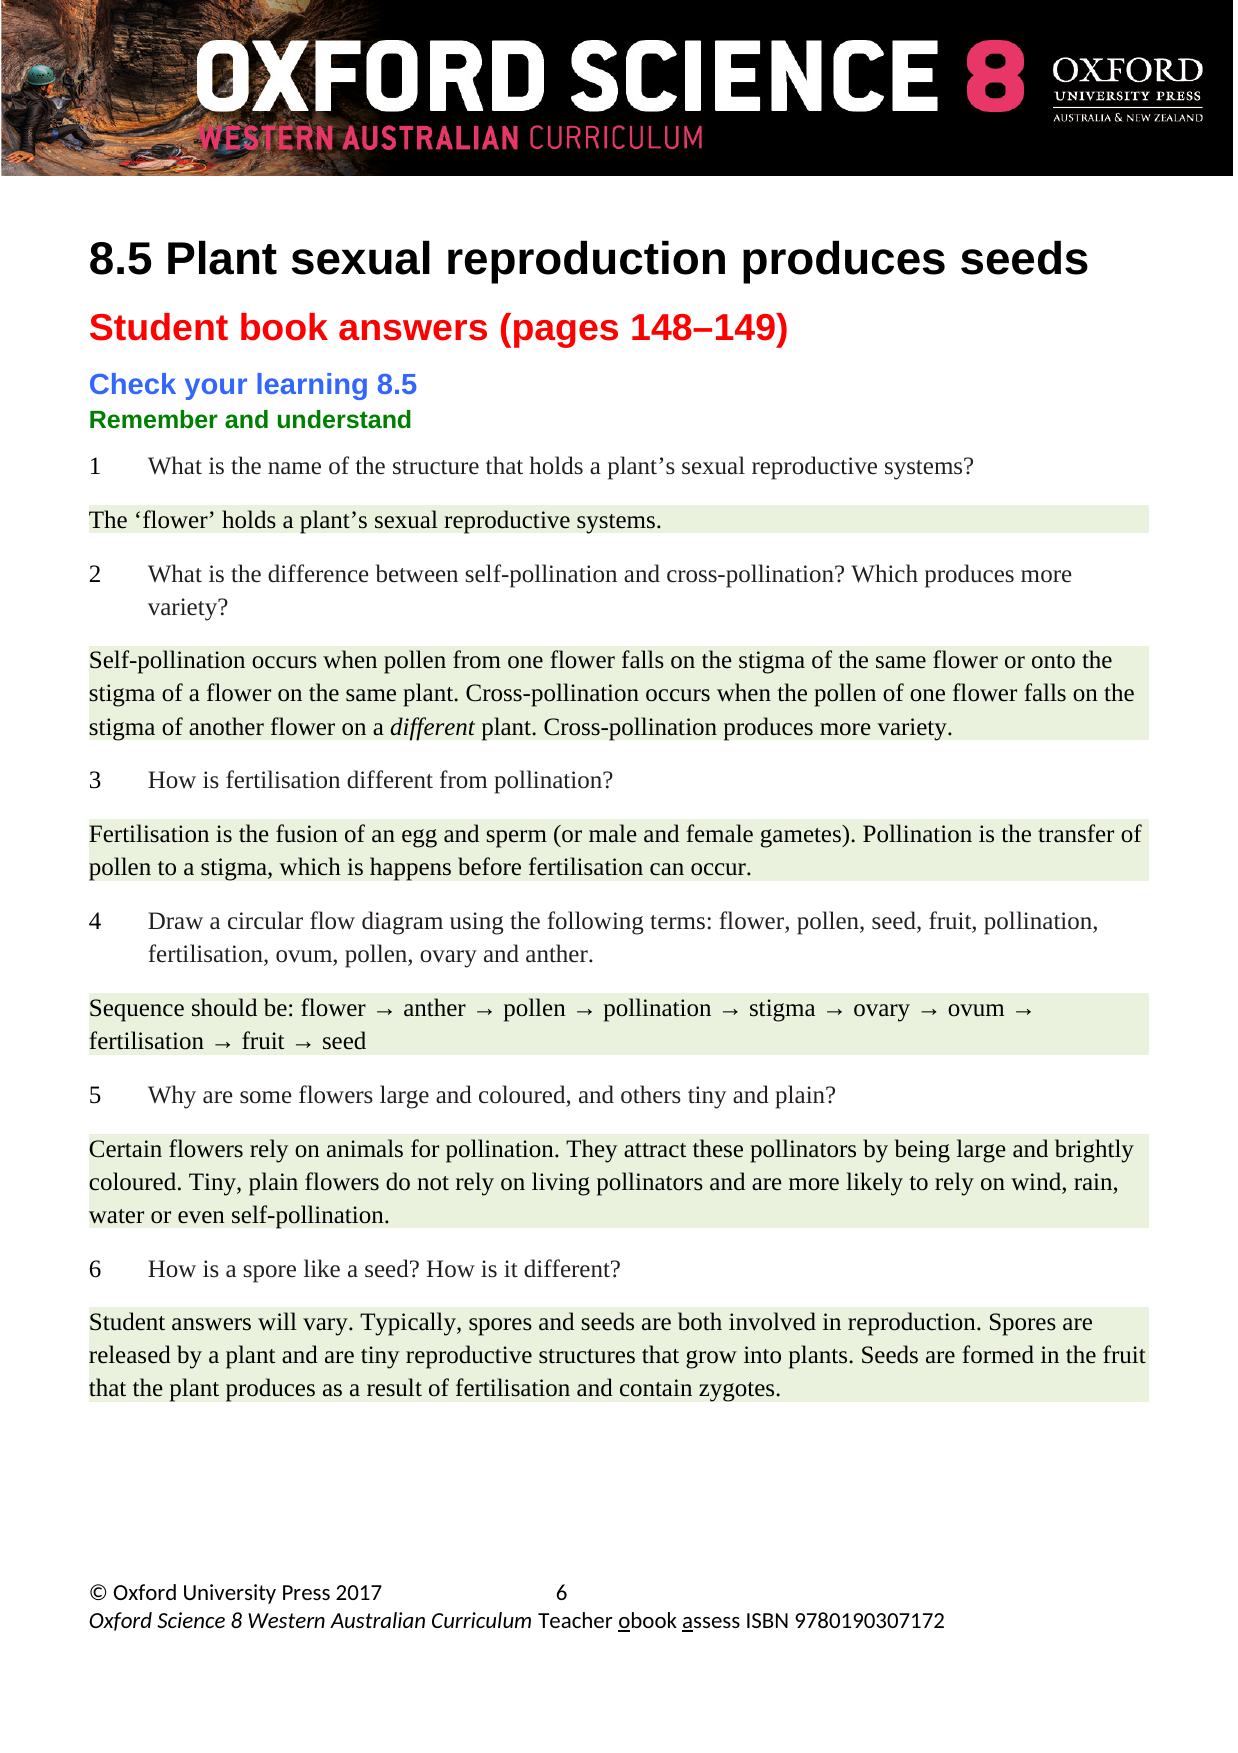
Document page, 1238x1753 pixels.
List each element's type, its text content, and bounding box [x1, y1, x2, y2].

text Certain flowers rely on animals for pollination. They attract these pollinators by being large and brightly coloured. Tiny, plain flowers do not rely on living pollinators and are more likely to rely on wind, rain, water or even self-pollination. [89, 1134, 1149, 1228]
list 6 How is a spore like a seed? How is it different? [89, 1254, 1149, 1282]
text The ‘flower’ holds a plant’s sexual reproductive systems. [89, 505, 1149, 533]
text Check your learning 8.5 [89, 367, 1149, 400]
text Student answers will vary. Typically, spores and seeds are both involved in reproduction. Spores are released by a plant and are tiny reproductive structures that grow into plants. Seeds are formed in the fruit that the plant produces as a result of fertilisation and contain zygotes. [89, 1307, 1149, 1402]
list 3 How is fertilisation different from pollination? [89, 765, 1149, 794]
text Remember and understand [89, 405, 1149, 434]
list 2 What is the difference between self-pollination and cross-pollination? Which produces more variety? [89, 559, 1149, 620]
text Fertilisation is the fusion of an egg and sperm (or male and female gametes). Pollination is the transfer of pollen to a stigma, which is happens before fertilisation can occur. [89, 819, 1149, 881]
picture [0, 0, 1233, 175]
text Self-pollination occurs when pollen from one flower falls on the stigma of the same flower or onto the stigma of a flower on the same plant. Cross-pollination occurs when the pollen of one flower falls on the stigma of another flower on a different plant. Cross-pollination produces more variety. [89, 646, 1149, 740]
text Sequence should be: flower → anther → pollen → pollination → stigma → ovary → ovum → fertilisation → fruit → seed [89, 993, 1149, 1055]
list 5 Why are some flowers large and coloured, and others tiny and plain? [89, 1080, 1149, 1109]
text Student book answers (pages 148–149) [89, 305, 1149, 348]
text 8.5 Plant sexual reproduction produces seeds [89, 232, 1149, 284]
list 1 What is the name of the structure that holds a plant’s sexual reproductive systems? [89, 451, 1149, 480]
list 4 Draw a circular flow diagram using the following terms: flower, pollen, seed, fruit, pollination, fertilisation, ovum, pollen, ovary and anther. [89, 906, 1149, 968]
